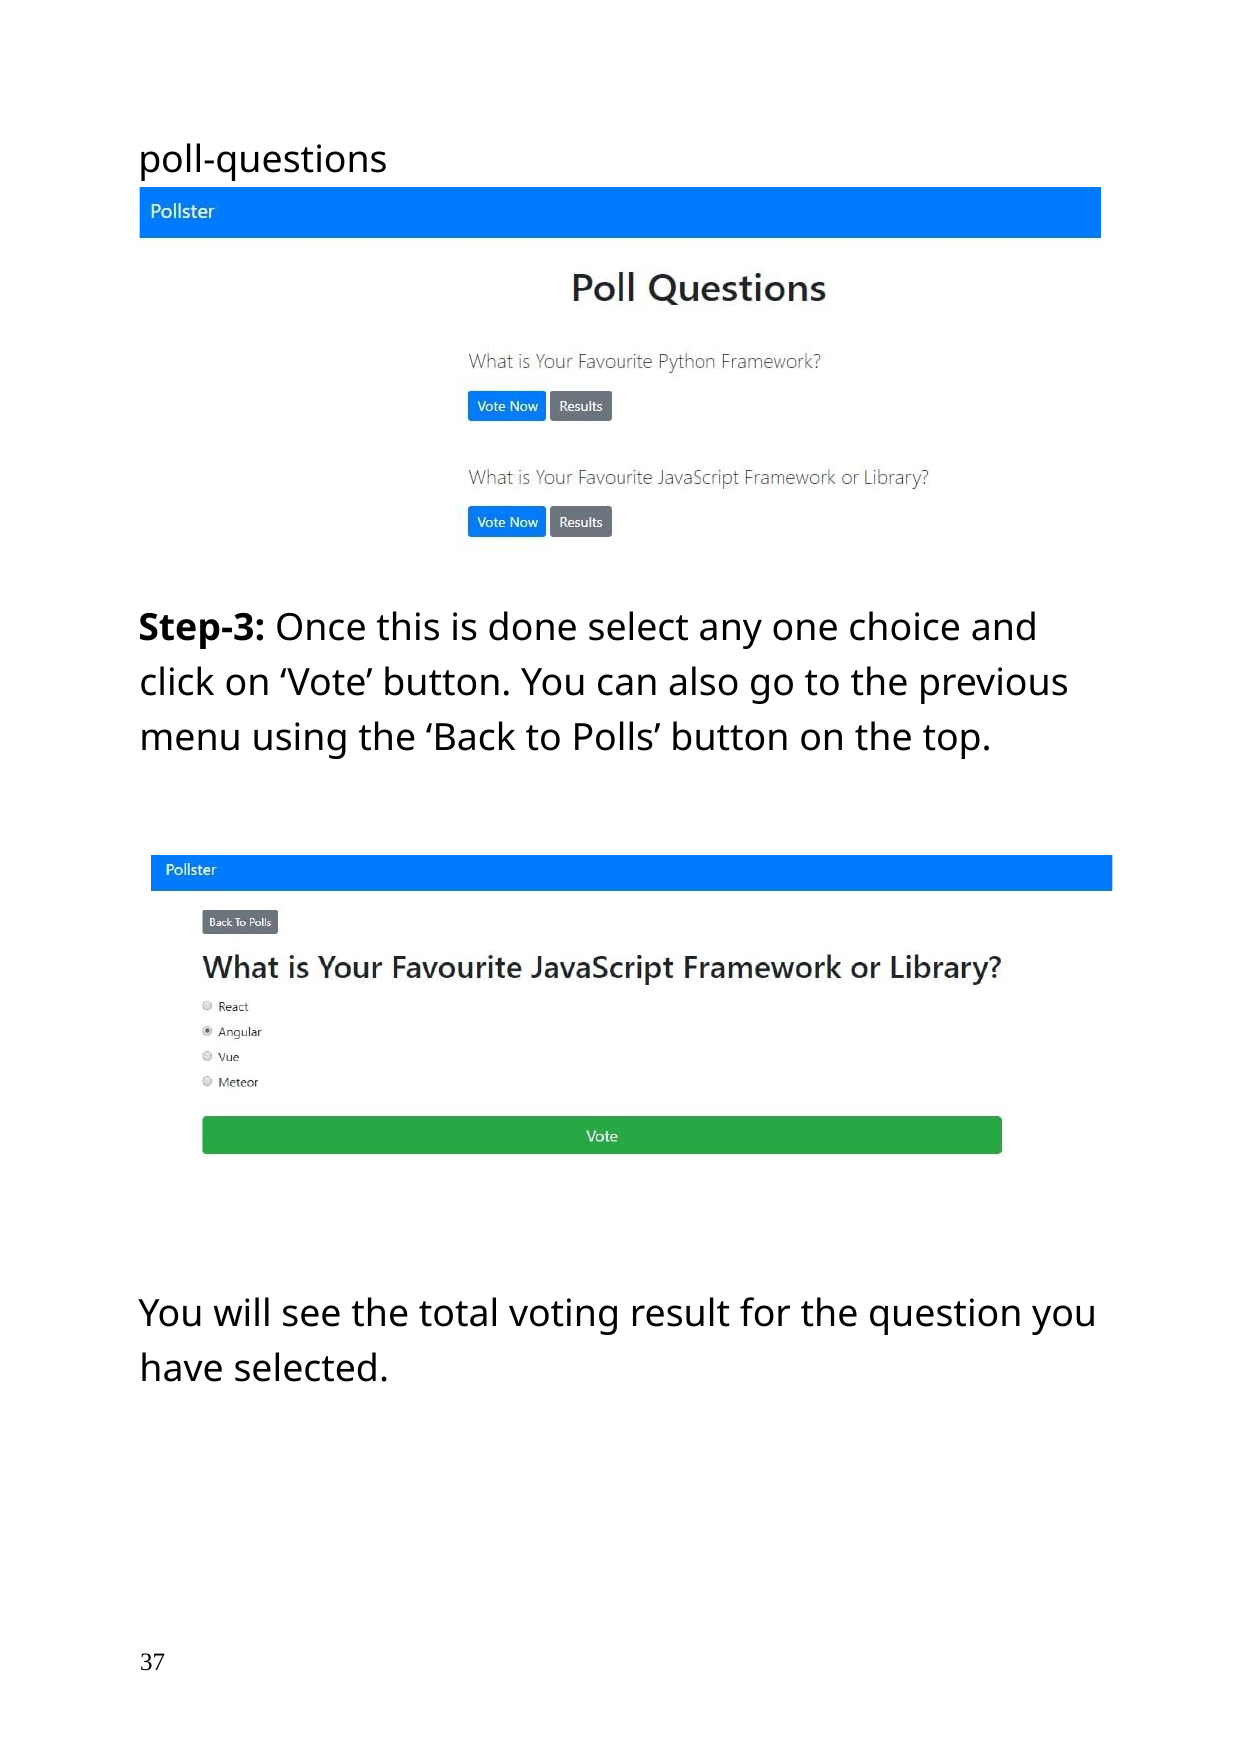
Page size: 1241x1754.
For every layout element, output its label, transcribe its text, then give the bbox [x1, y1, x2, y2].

picture [151, 855, 1113, 1182]
text You will see the total voting result for the question you have selected. [138, 1286, 1100, 1392]
text Step-3: Once this is done select any one choice and click on ‘Vote’ button. You can also go to the previous menu using the ‘Back to Polls’ button on the top. [138, 600, 1100, 761]
picture [139, 187, 1101, 597]
text poll-questions [138, 132, 1100, 183]
